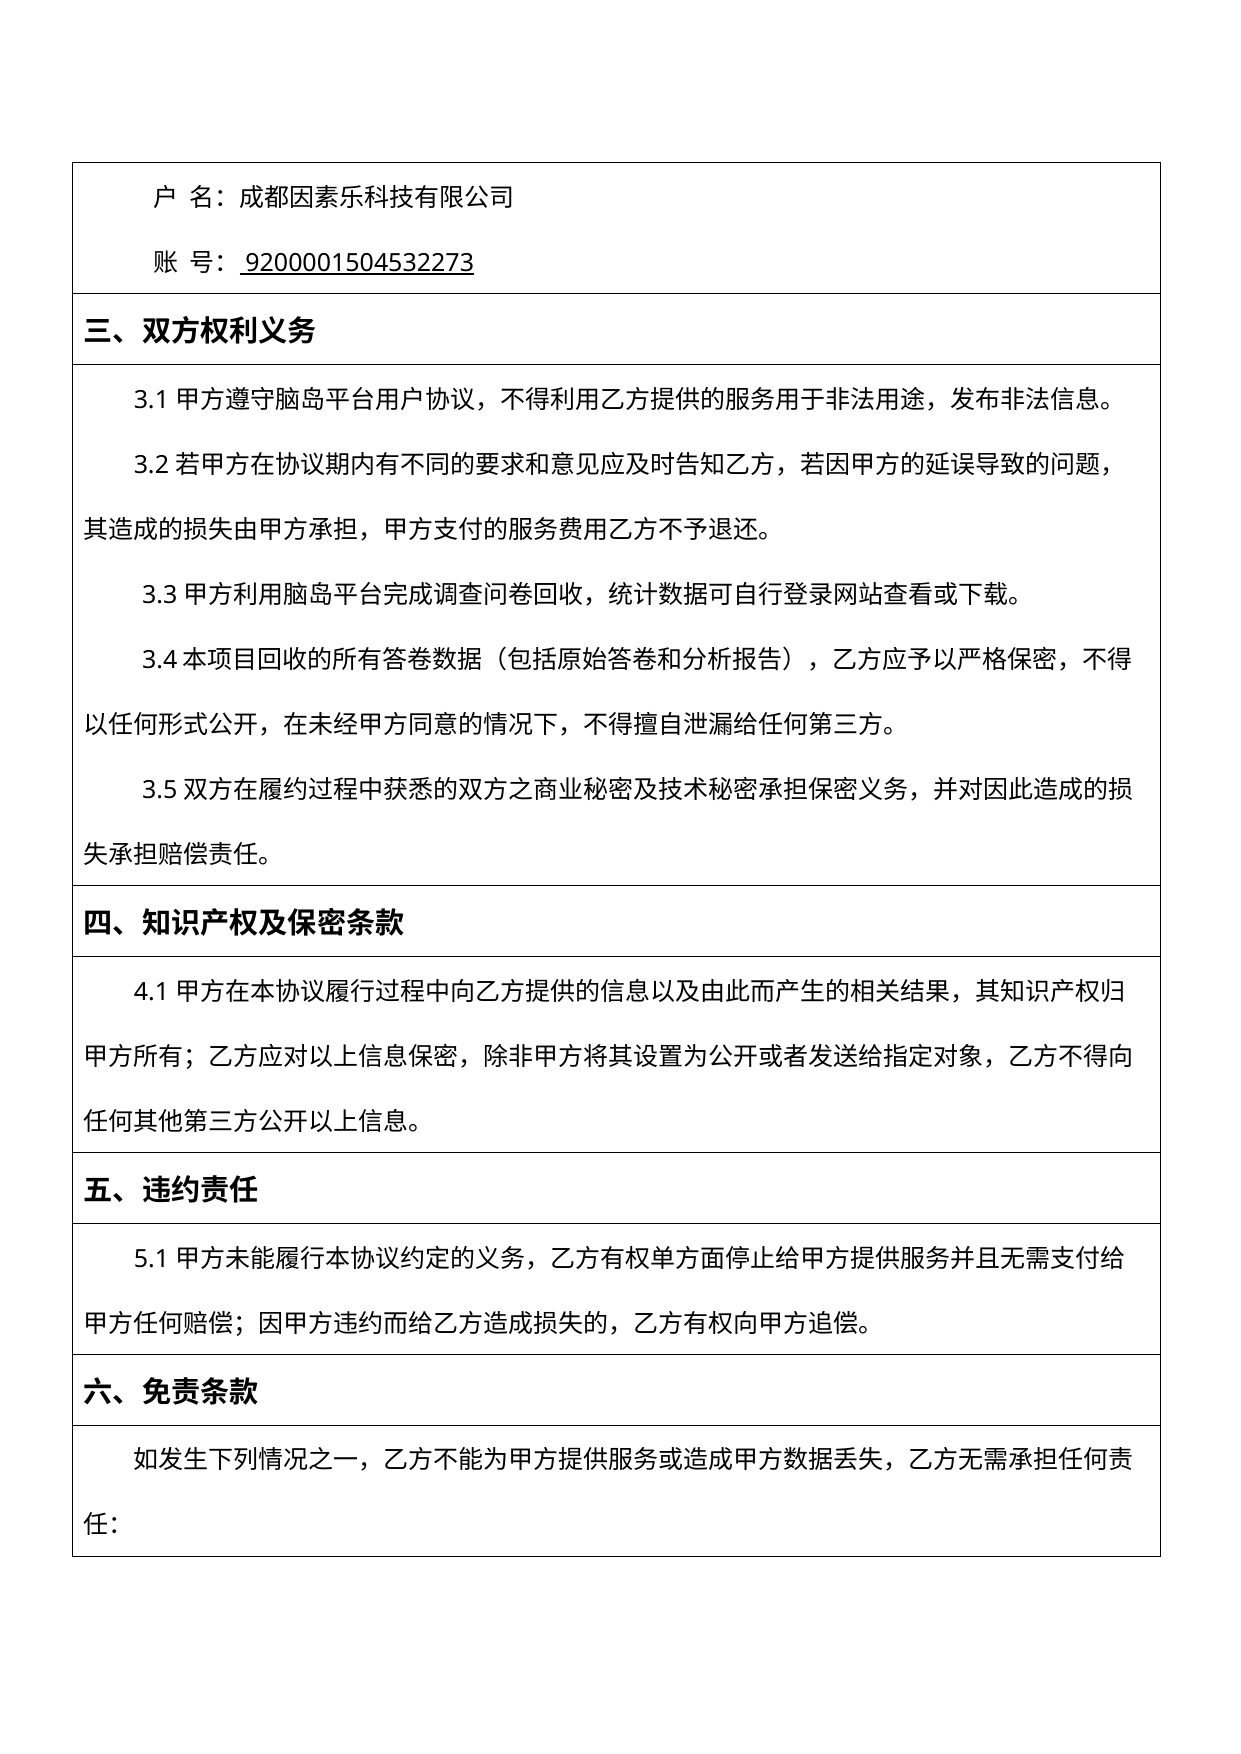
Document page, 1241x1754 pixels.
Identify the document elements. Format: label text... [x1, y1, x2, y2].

table_cell 4.1 甲方在本协议履行过程中向乙方提供的信息以及由此而产生的相关结果，其知识产权归甲方所有；乙方应对以上信息保密，除非甲方将其设置为公开或者发送给指定对象，乙方不得向任何其他第三方公开以上信息。 [73, 957, 1160, 1152]
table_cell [73, 1426, 1160, 1556]
table_cell 3.1 甲方遵守脑岛平台用户协议，不得利用乙方提供的服务用于非法用途，发布非法信息。 3.2 若甲方在协议期内有不同的要求和意见应及时告知乙方，若因甲方的延误导致的问题，其造成的损失由甲方承担，甲方支付的服务费用乙方不予退还。 3.3 甲方利用脑岛平台完成调查问卷回收，统计数据可自行登录网站查看或下载。 3.4本项目回收的所有答卷数据（包括原始答卷和分析报告），乙方应予以严格保密，不得以任何形式公开，在未经甲方同意的情况下，不得擅自泄漏给任何第三方。 3.5 双方在履约过程中获悉的双方之商业秘密及技术秘密承担保密义务，并对因此造成的损失承担赔偿责任。 [73, 365, 1160, 885]
table_cell 四、知识产权及保密条款 [73, 886, 1160, 956]
table_cell 三、双方权利义务 [73, 294, 1160, 364]
table_cell 5.1 甲方未能履行本协议约定的义务，乙方有权单方面停止给甲方提供服务并且无需支付给甲方任何赔偿；因甲方违约而给乙方造成损失的，乙方有权向甲方追偿。 [73, 1224, 1160, 1354]
table_cell 六、免责条款 [73, 1355, 1160, 1424]
table_cell 五、违约责任 [73, 1153, 1160, 1223]
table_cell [73, 163, 1160, 293]
